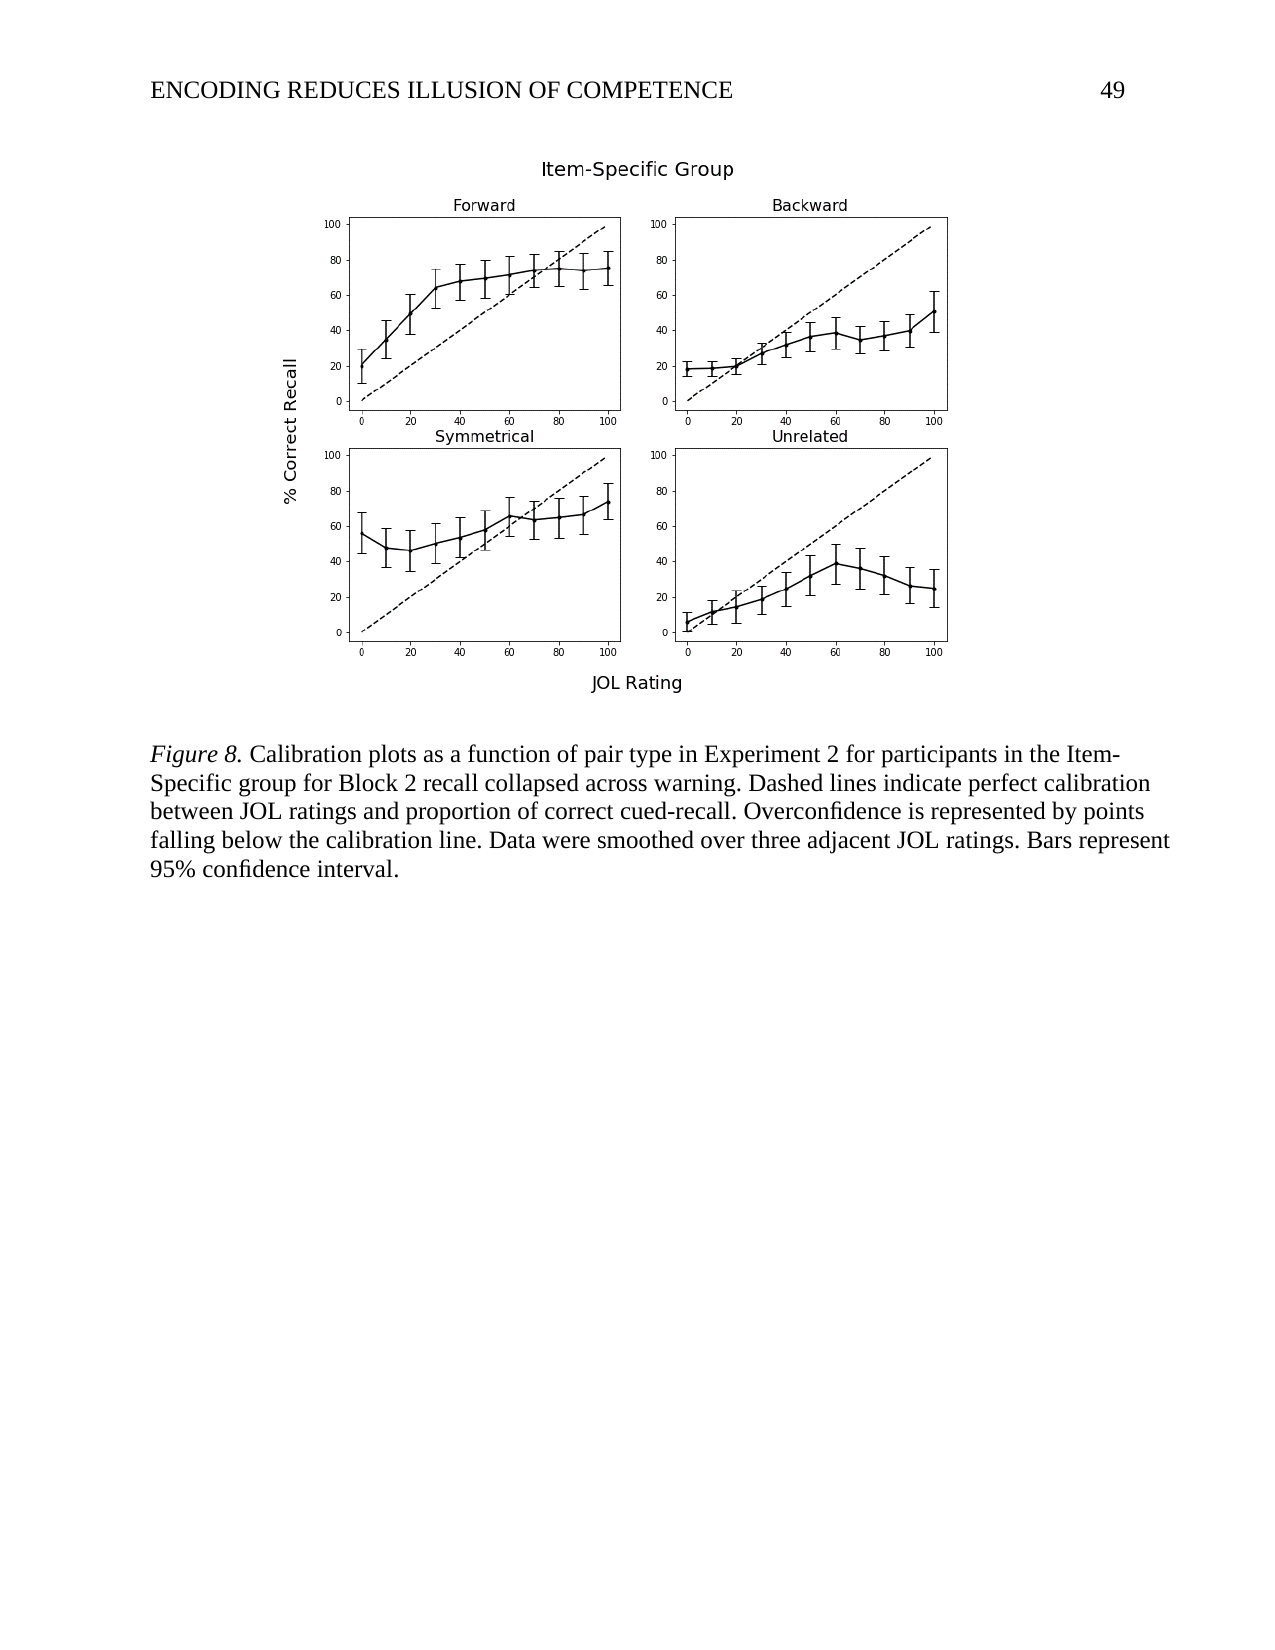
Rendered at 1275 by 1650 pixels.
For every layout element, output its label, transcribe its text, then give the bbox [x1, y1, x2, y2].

picture [252, 150, 1023, 711]
text Figure 8. Calibration plots as a function of pair type in Experiment 2 for participants in the Item-Specific group for Block 2 recall collapsed across warning. Dashed lines indicate perfect calibration between JOL ratings and proportion of correct cued-recall. Overconﬁdence is represented by points falling below the calibration line. Data were smoothed over three adjacent JOL ratings. Bars represent 95% conﬁdence interval. [150, 739, 1200, 883]
